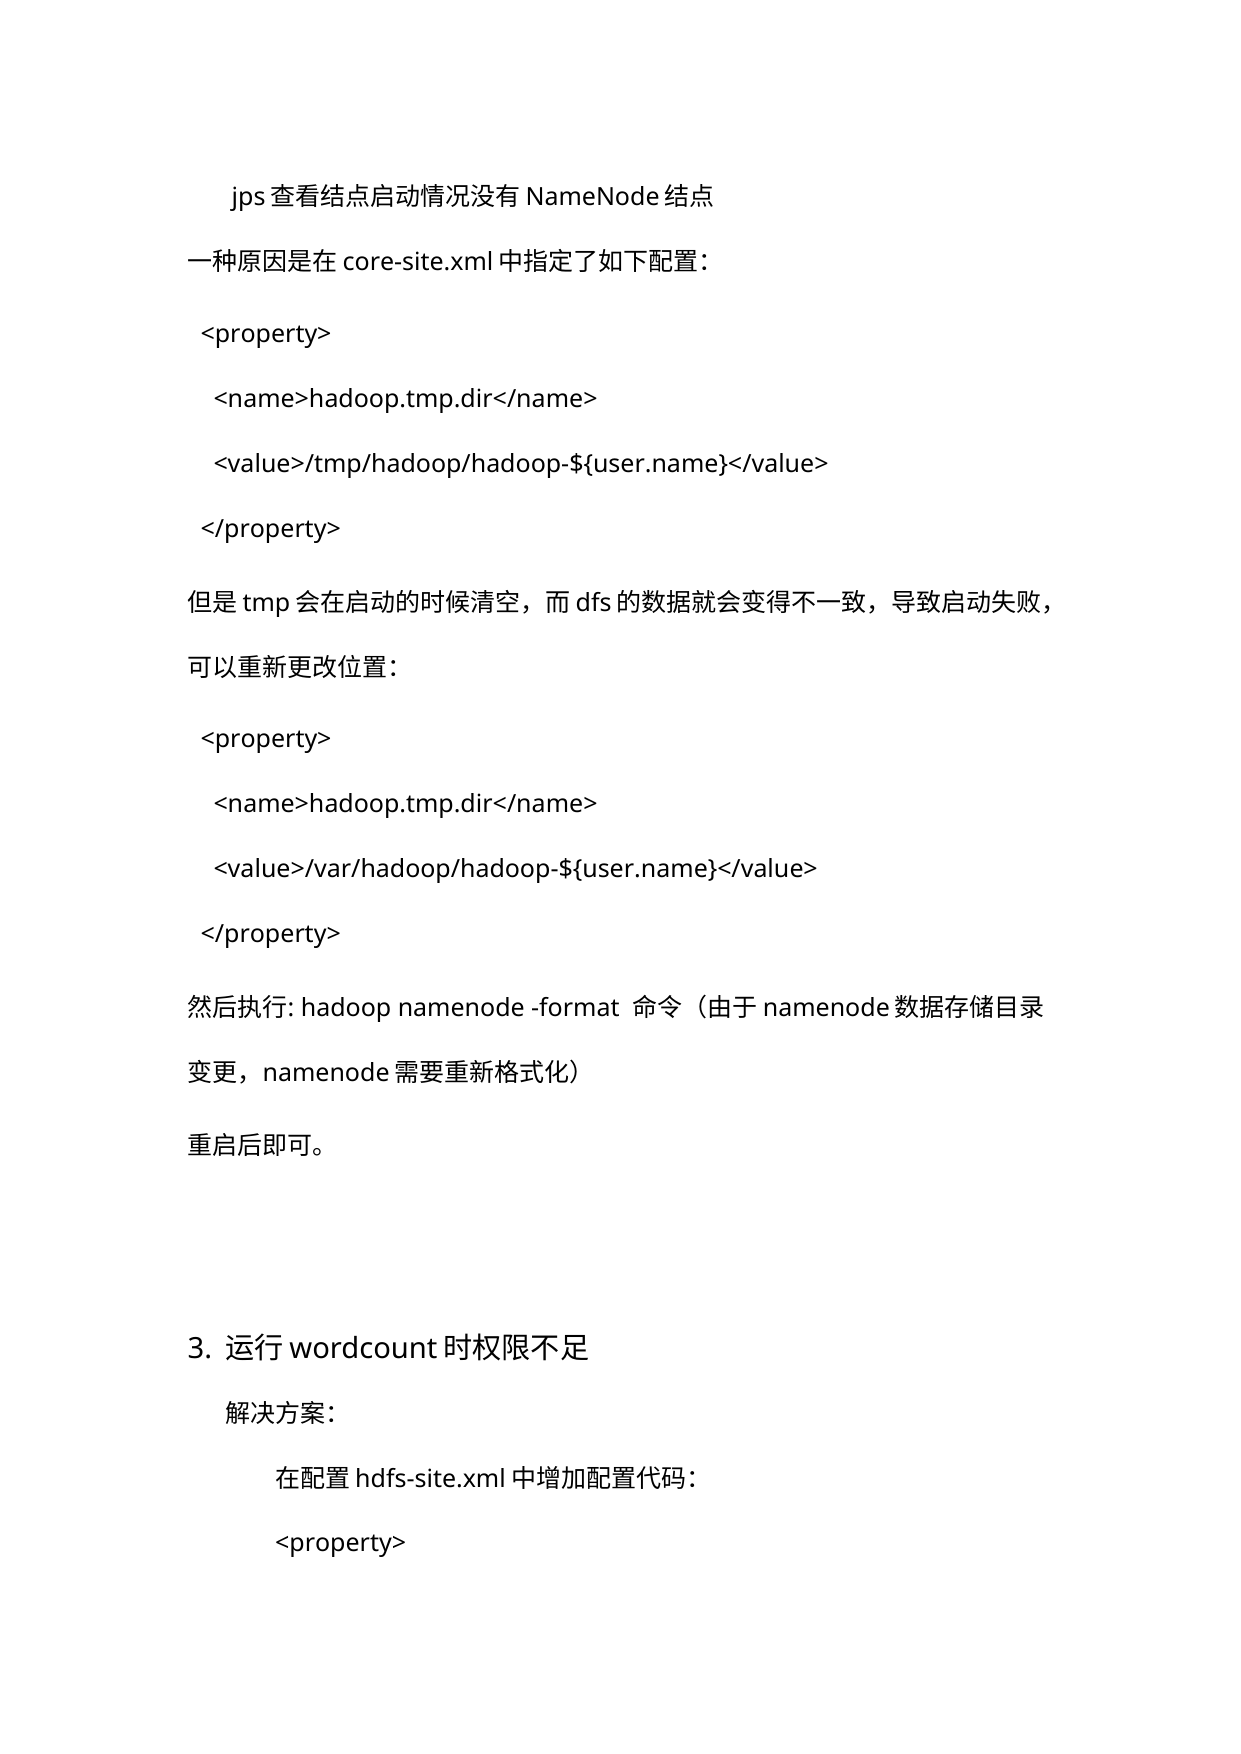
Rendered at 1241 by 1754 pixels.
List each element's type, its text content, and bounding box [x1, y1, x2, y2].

list 在配置hdfs-site.xml中增加配置代码： [225, 1444, 1053, 1509]
list <property> [225, 1509, 1053, 1574]
list 解决方案： [225, 1379, 1053, 1444]
text <property> <name>hadoop.tmp.dir</name> <value>/tmp/hadoop/hadoop-${user.name}</value> </property> [187, 300, 1053, 560]
text 然后执行: hadoop namenode -format 命令（由于namenode数据存储目录变更，namenode需要重新格式化） [187, 973, 1053, 1103]
text 重启后即可。 [187, 1111, 1053, 1176]
text <property> <name>hadoop.tmp.dir</name> <value>/var/hadoop/hadoop-${user.name}</value> </property> [187, 705, 1053, 965]
list 运行wordcount时权限不足 [187, 1314, 1053, 1379]
list jps查看结点启动情况没有NameNode结点 [225, 162, 1053, 227]
text 一种原因是在core-site.xml中指定了如下配置： [187, 227, 1053, 292]
text 但是tmp会在启动的时候清空，而dfs的数据就会变得不一致，导致启动失败，可以重新更改位置： [187, 568, 1053, 698]
